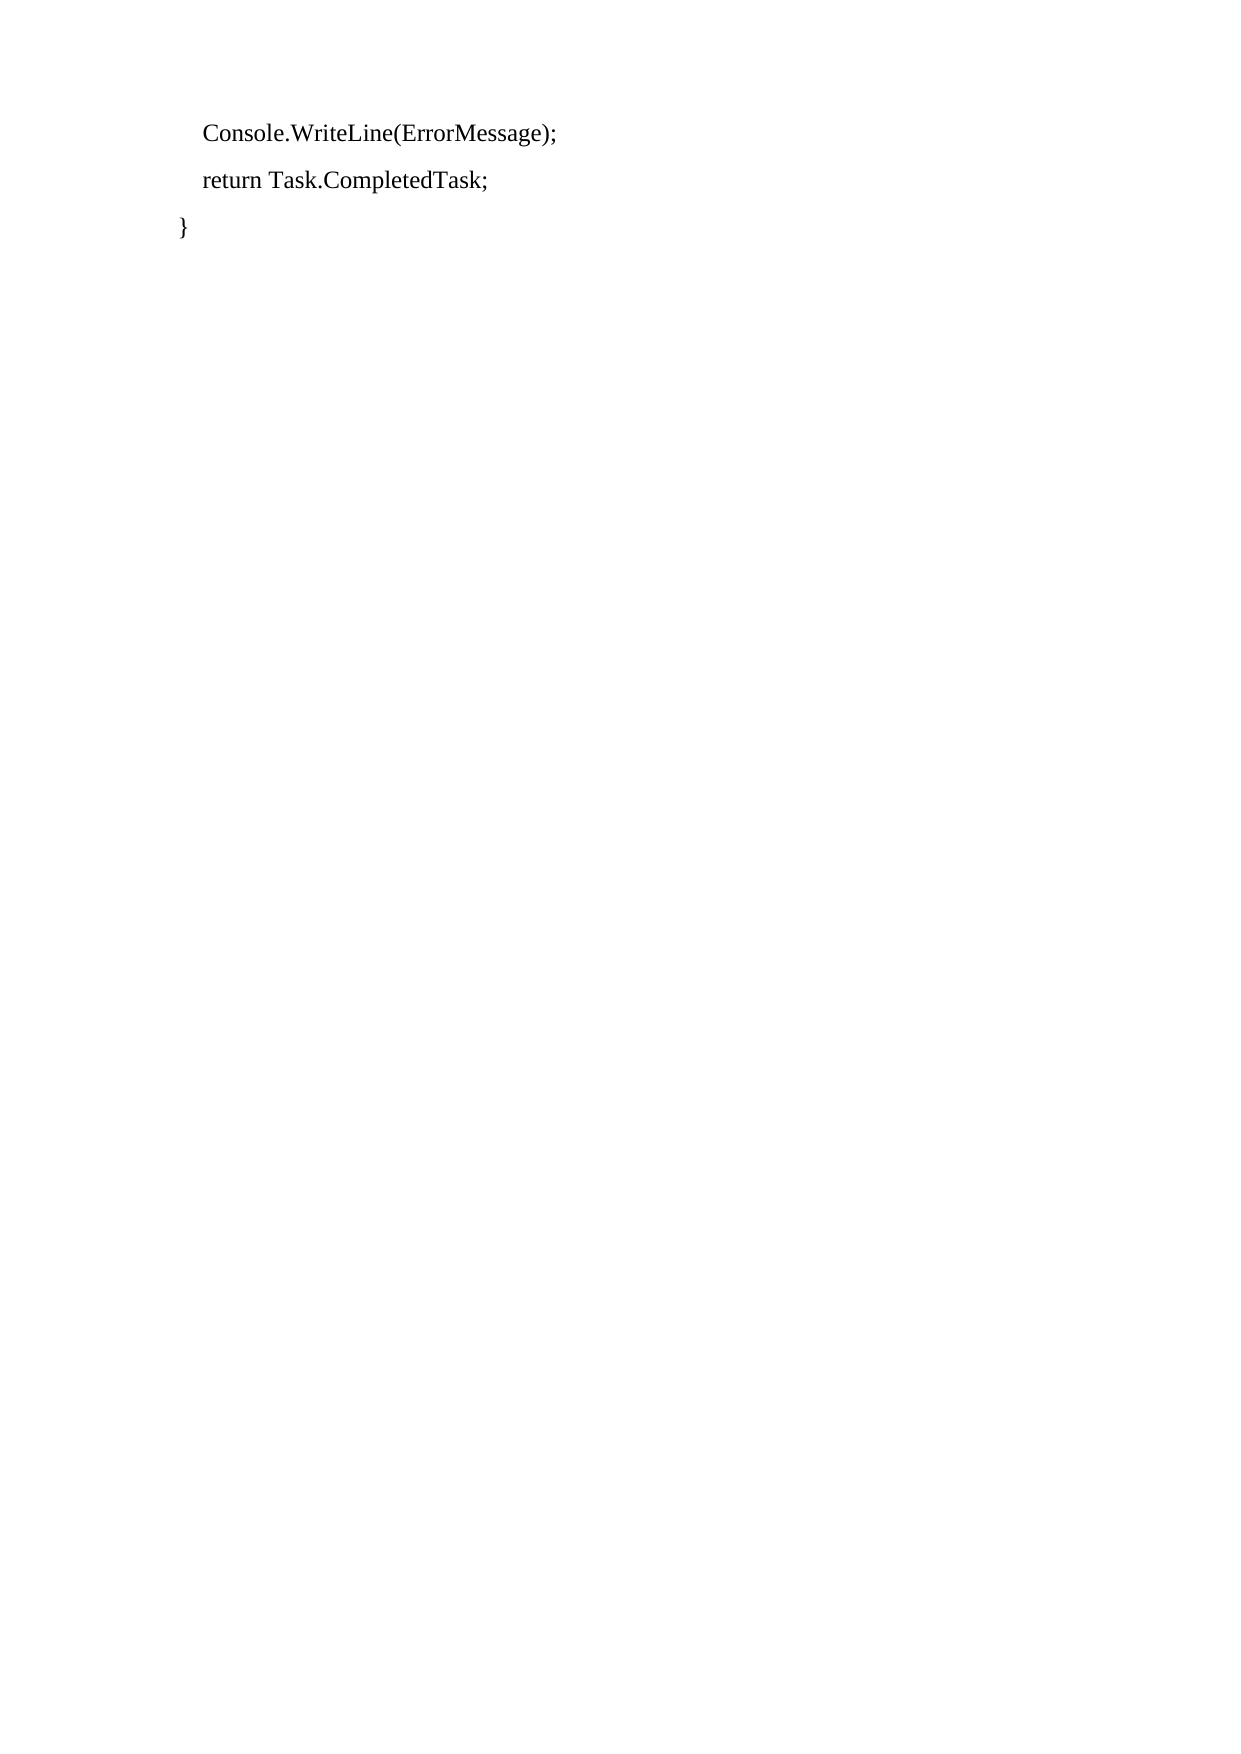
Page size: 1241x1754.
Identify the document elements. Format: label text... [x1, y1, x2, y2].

text } [177, 212, 1152, 240]
text Console.WriteLine(ErrorMessage); [177, 118, 1152, 147]
text return Task.CompletedTask; [177, 165, 1152, 194]
